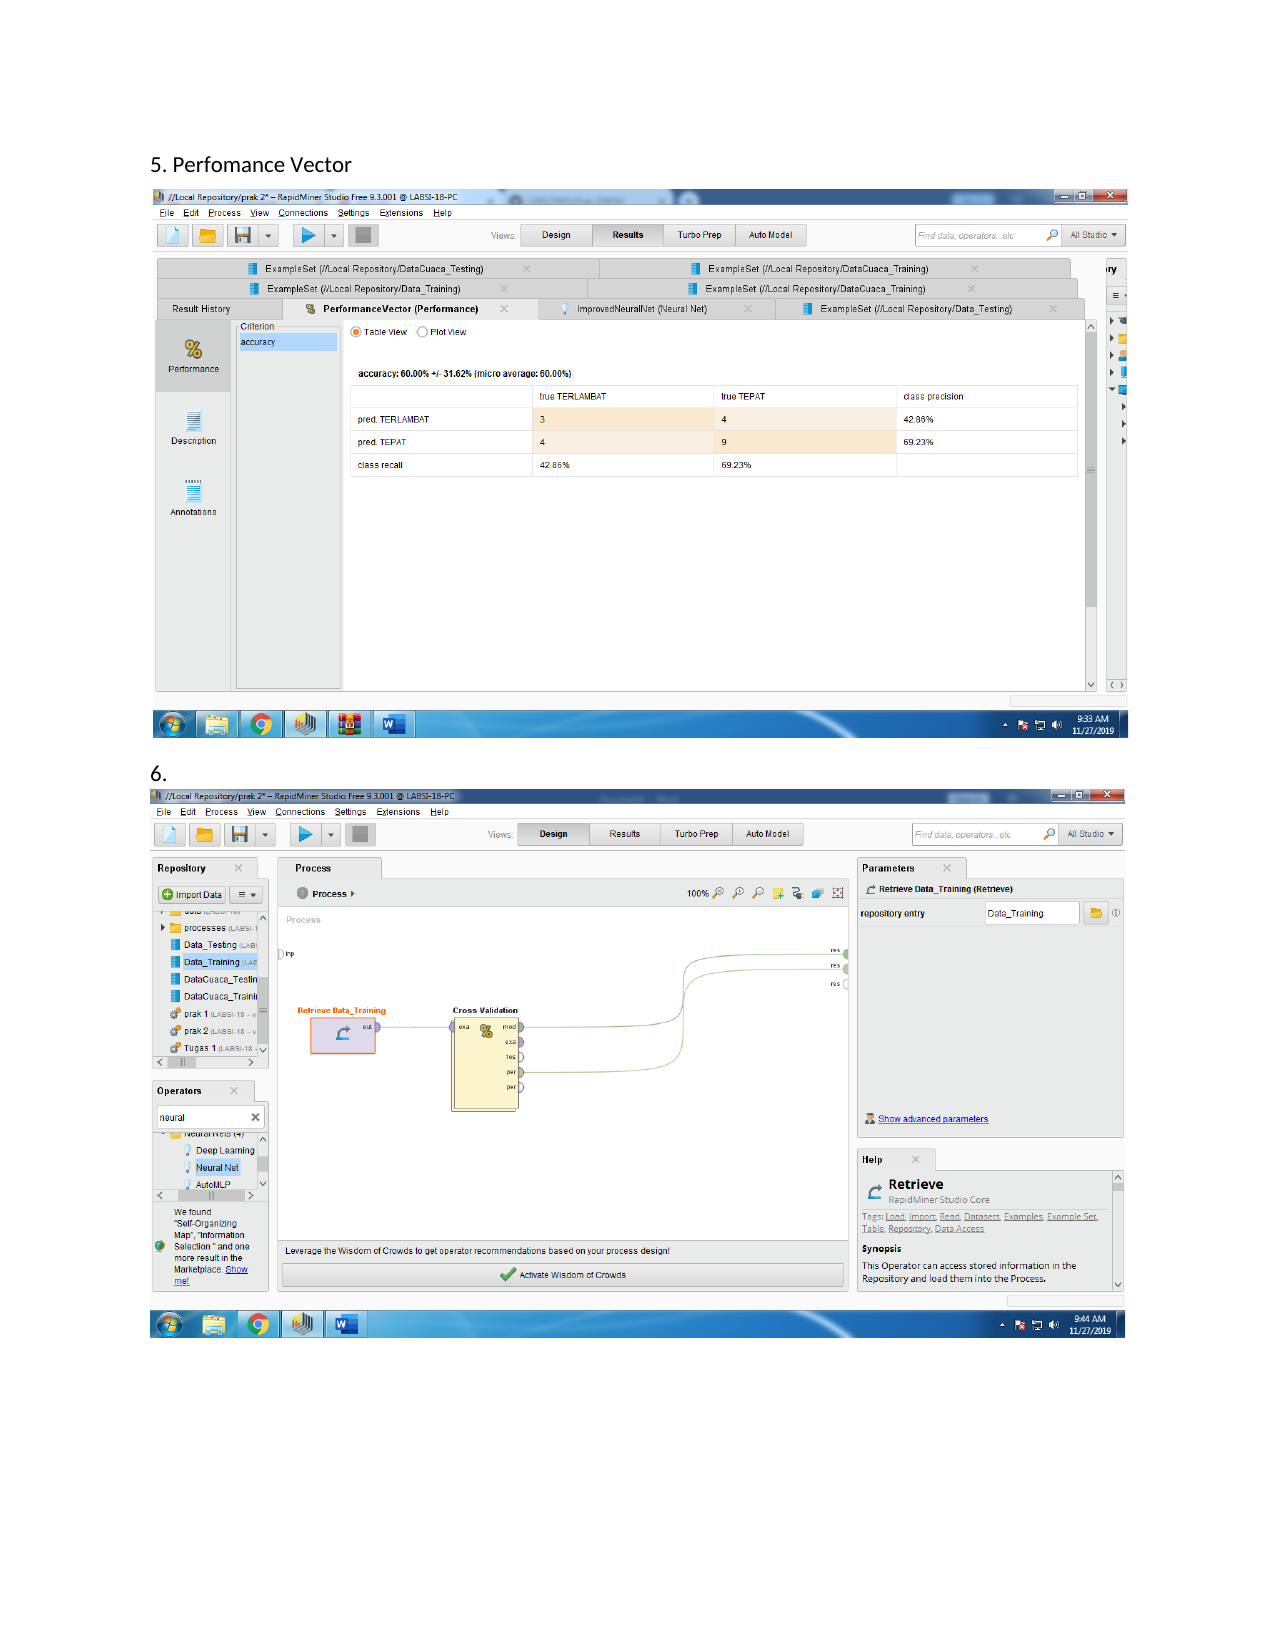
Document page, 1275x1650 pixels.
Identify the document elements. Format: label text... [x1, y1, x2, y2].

text 6. [150, 759, 1125, 787]
picture [153, 189, 1129, 738]
picture [150, 789, 1125, 1338]
text 5. Perfomance Vector [150, 150, 1125, 178]
